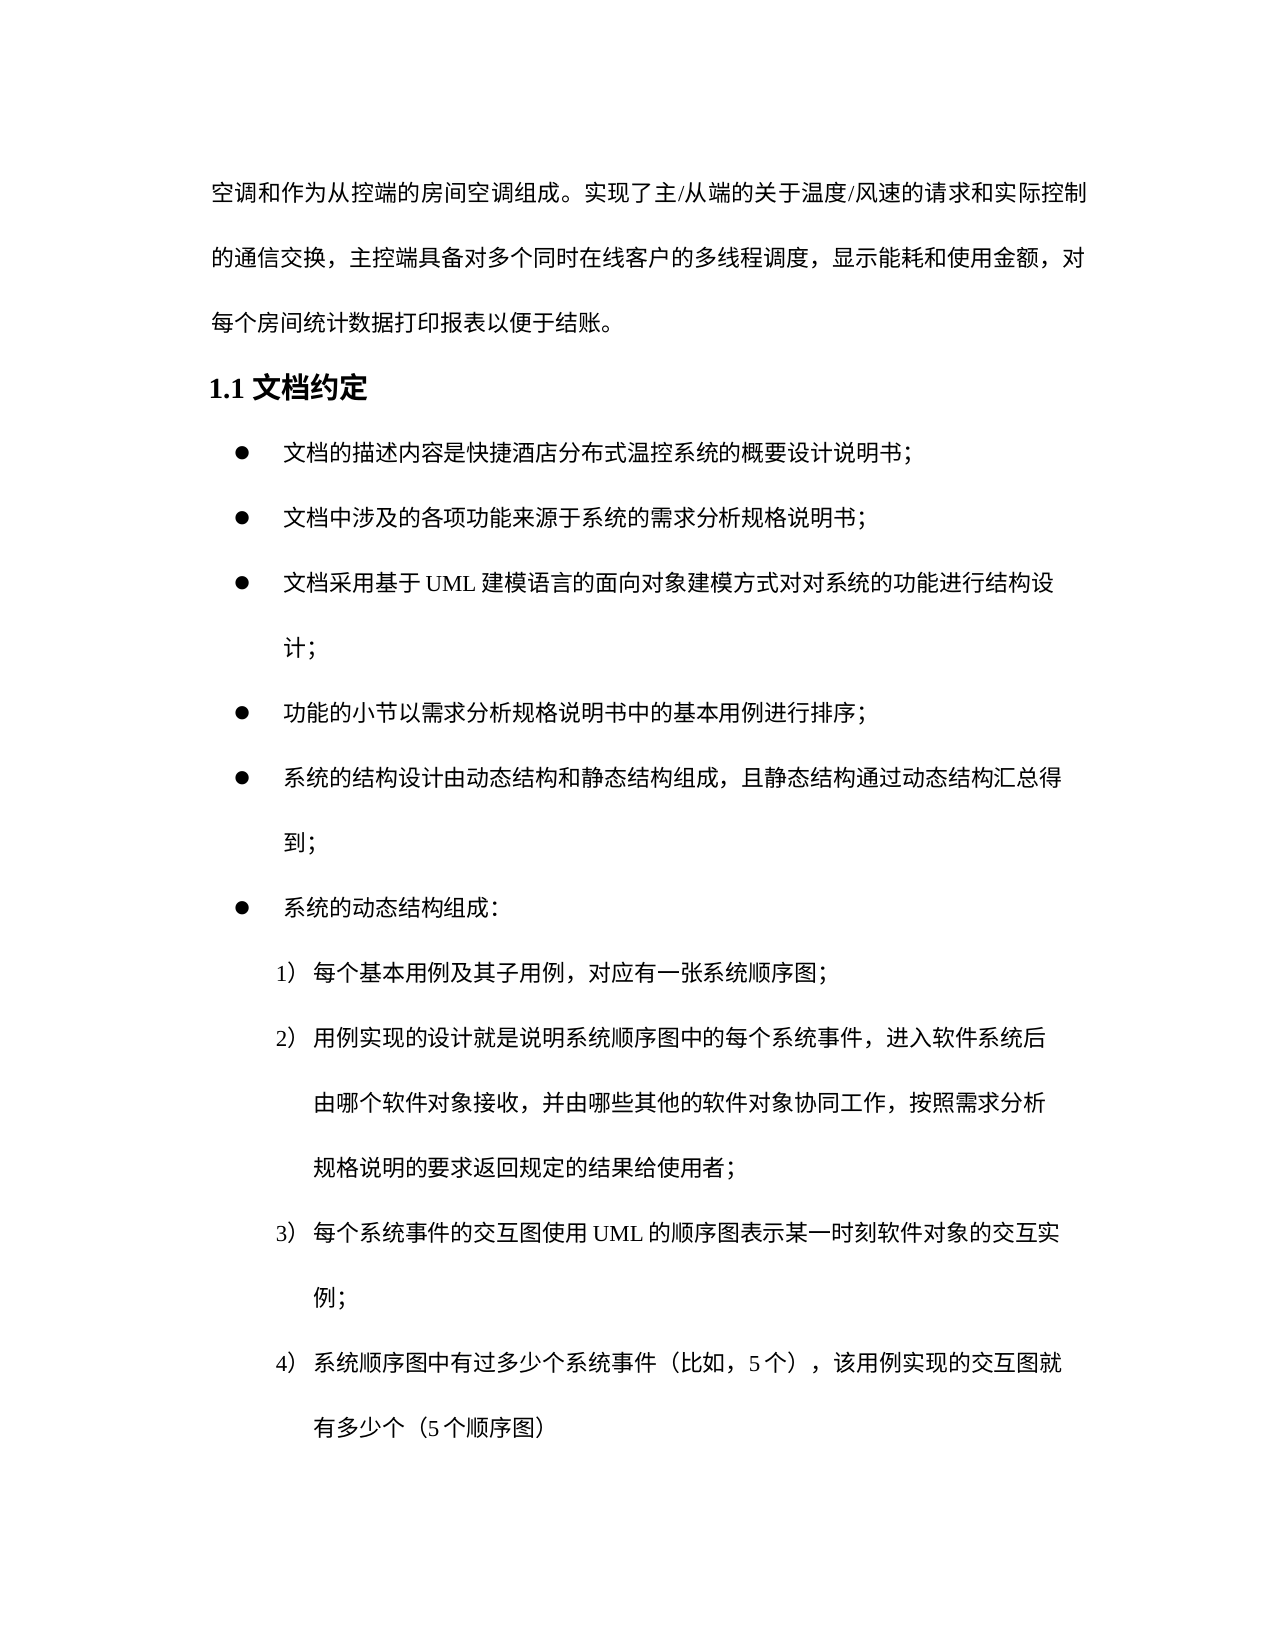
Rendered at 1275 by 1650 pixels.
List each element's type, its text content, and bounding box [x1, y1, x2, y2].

list 文档中涉及的各项功能来源于系统的需求分析规格说明书； [233, 484, 1066, 549]
list 每个基本用例及其子用例，对应有一张系统顺序图； [276, 939, 1066, 1004]
list 文档采用基于UML建模语言的面向对象建模方式对对系统的功能进行结构设计； [233, 549, 1066, 679]
list 系统顺序图中有过多少个系统事件（比如，5个），该用例实现的交互图就有多少个（5个顺序图） [276, 1329, 1066, 1459]
list 用例实现的设计就是说明系统顺序图中的每个系统事件，进入软件系统后由哪个软件对象接收，并由哪些其他的软件对象协同工作，按照需求分析规格说明的要求返回规定的结果给使用者； [276, 1004, 1066, 1199]
subtitle 文档约定 [187, 354, 1087, 419]
list 系统的结构设计由动态结构和静态结构组成，且静态结构通过动态结构汇总得到； [233, 744, 1066, 874]
list 文档的描述内容是快捷酒店分布式温控系统的概要设计说明书； [233, 419, 1066, 484]
list 系统的动态结构组成： [233, 874, 1066, 939]
list 功能的小节以需求分析规格说明书中的基本用例进行排序； [233, 679, 1066, 744]
list 每个系统事件的交互图使用UML的顺序图表示某一时刻软件对象的交互实例； [276, 1199, 1066, 1329]
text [211, 159, 1087, 354]
